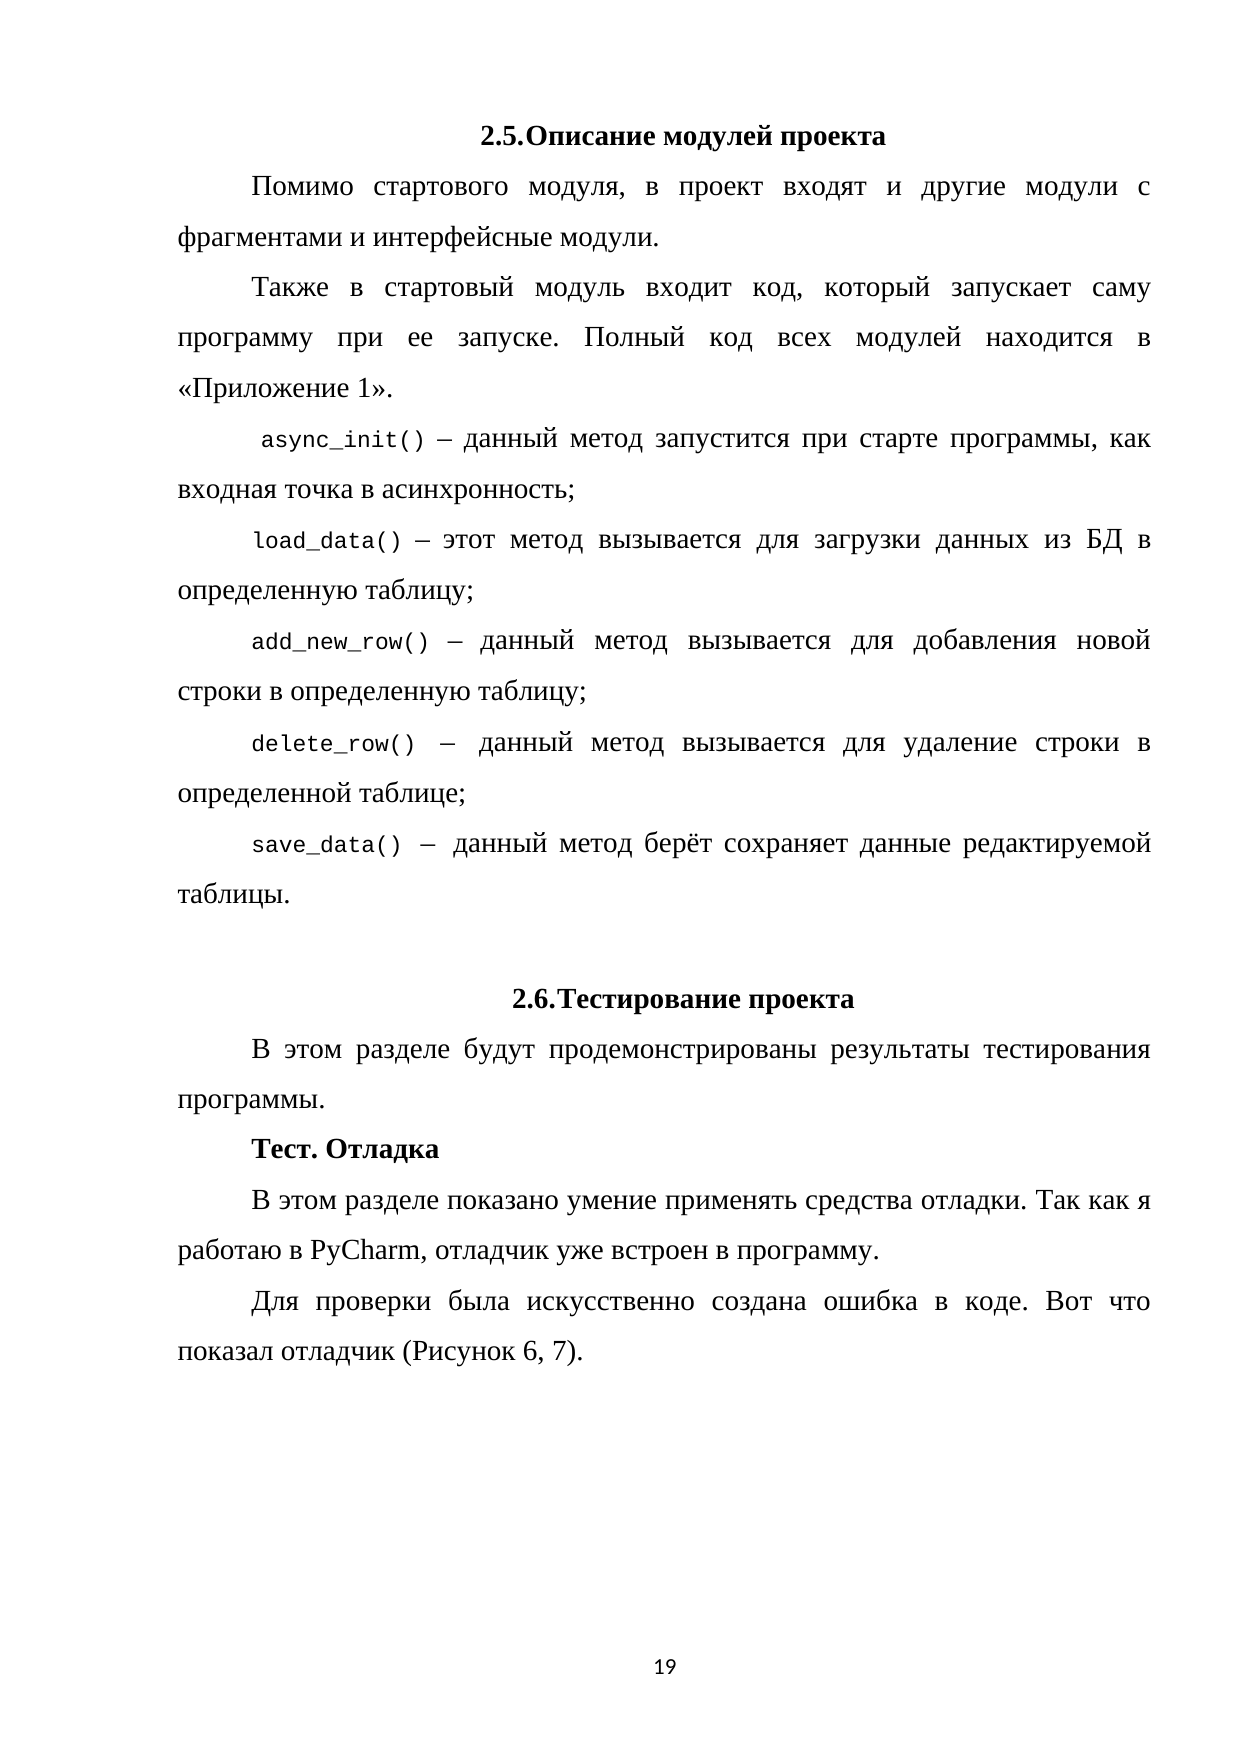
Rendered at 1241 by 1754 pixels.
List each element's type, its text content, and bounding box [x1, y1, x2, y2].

text async_init() – данный метод запустится при старте программы, как входная точка в асинхронность; [177, 420, 1152, 504]
text Помимо стартового модуля, в проект входят и другие модули с фрагментами и интерфейсные модули. [177, 168, 1152, 252]
text save_data() – данный метод берёт сохраняет данные редактируемой таблицы. [177, 825, 1152, 909]
text Для проверки была искусственно создана ошибка в коде. Вот что показал отладчик (Рисунок 6, 7). [177, 1283, 1152, 1366]
text Тест. Отладка [177, 1132, 1152, 1165]
text В этом разделе показано умение применять средства отладки. Так как я работаю в PyCharm, отладчик уже встроен в программу. [177, 1182, 1152, 1266]
text delete_row() – данный метод вызывается для удаление строки в определенной таблице; [177, 724, 1152, 808]
subtitle Описание модулей проекта [215, 118, 1152, 152]
text Также в стартовый модуль входит код, который запускает саму программу при ее запуске. Полный код всех модулей находится в «Приложение 1». [177, 269, 1152, 403]
text add_new_row() – данный метод вызывается для добавления новой строки в определенную таблицу; [177, 622, 1152, 707]
text load_data() – этот метод вызывается для загрузки данных из БД в определенную таблицу; [177, 521, 1152, 606]
text В этом разделе будут продемонстрированы результаты тестирования программы. [177, 1031, 1152, 1115]
subtitle Тестирование проекта [215, 981, 1152, 1014]
